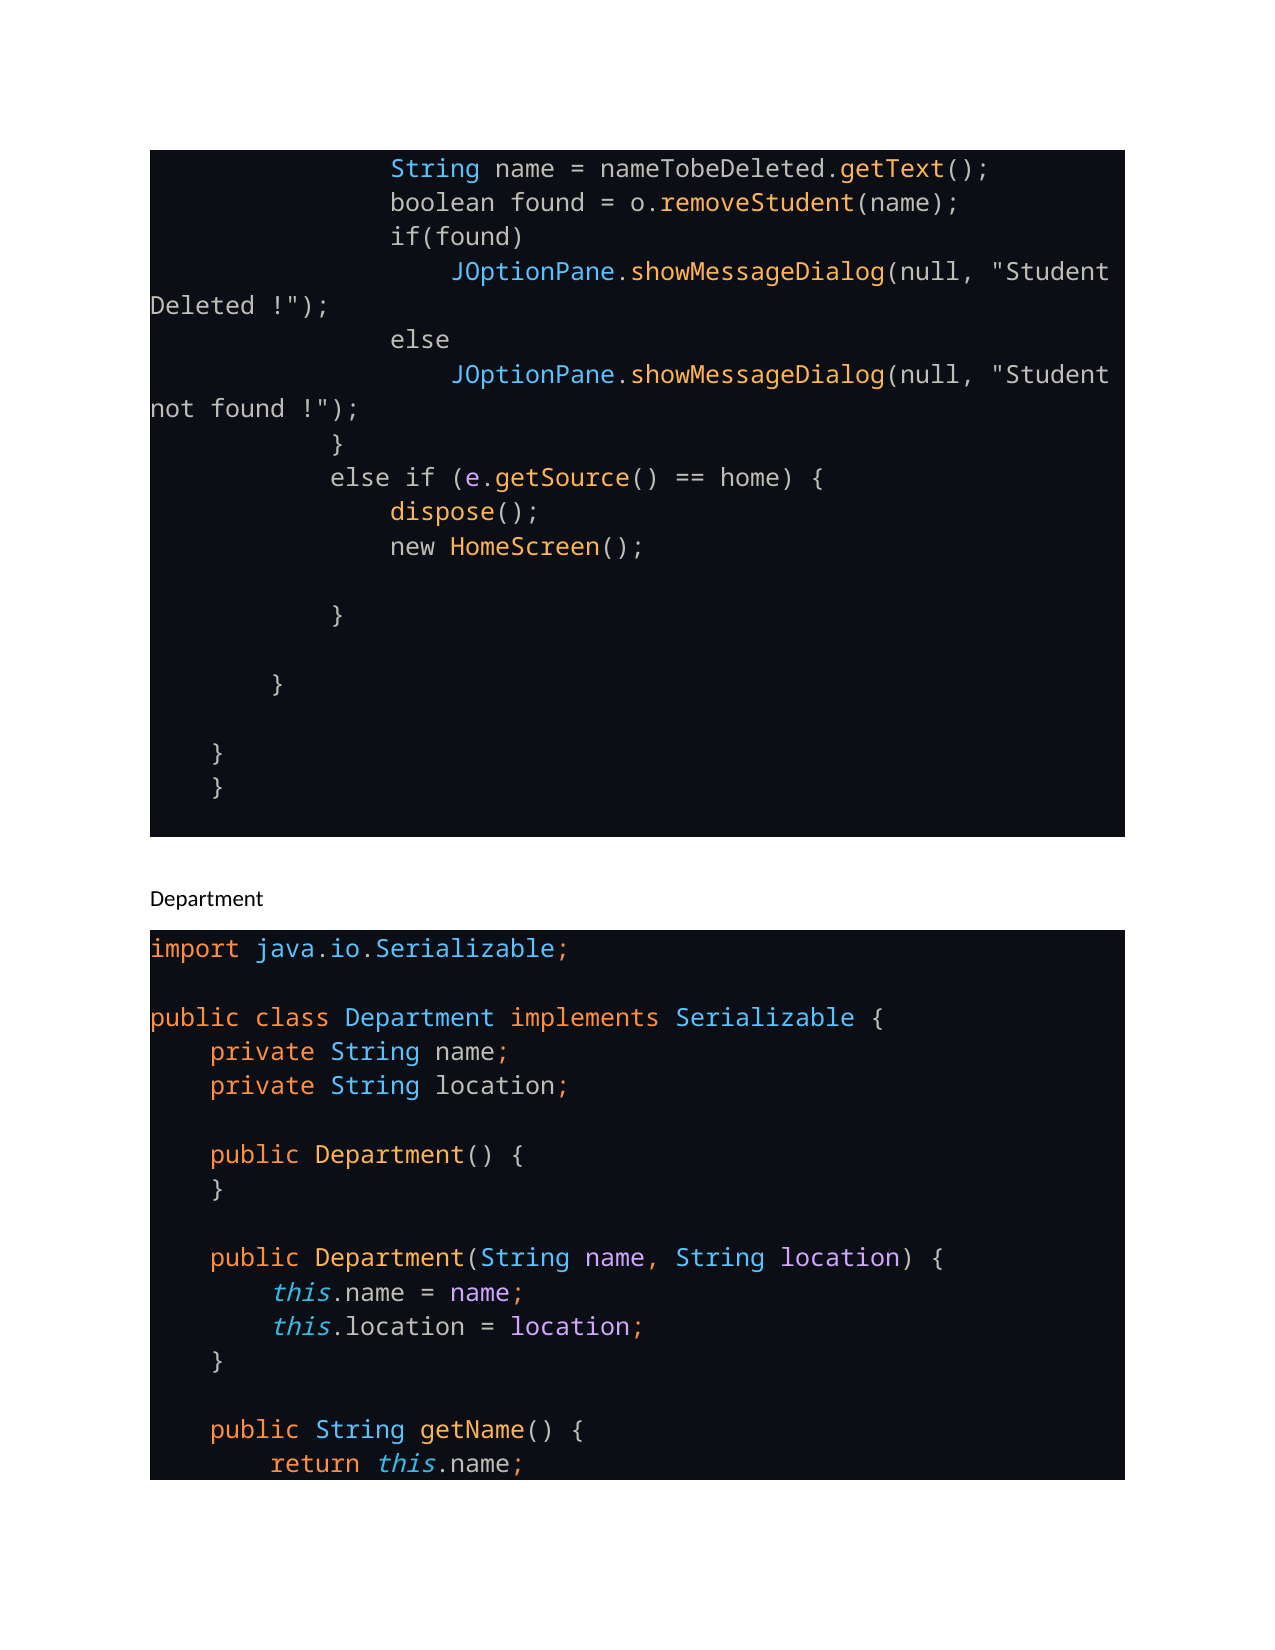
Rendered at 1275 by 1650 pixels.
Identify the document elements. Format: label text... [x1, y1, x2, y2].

text public String getName() { [150, 1411, 1125, 1446]
text public Department(String name, String location) { [150, 1239, 1125, 1274]
text } [150, 666, 1125, 700]
text } [150, 425, 1125, 459]
text public class Department implements Serializable { [150, 999, 1125, 1033]
text import java.io.Serializable; [150, 930, 1125, 964]
text } [150, 734, 1125, 769]
text public Department() { [150, 1136, 1125, 1171]
text } [150, 1343, 1125, 1377]
text return this.name; [150, 1446, 1125, 1480]
text Department [150, 884, 1125, 912]
text JOptionPane.showMessageDialog(null, "Student Deleted !"); [150, 253, 1125, 322]
text JOptionPane.showMessageDialog(null, "Student not found !"); [150, 356, 1125, 425]
text this.location = location; [150, 1308, 1125, 1343]
text private String name; [150, 1033, 1125, 1068]
text private String location; [150, 1068, 1125, 1102]
text this.name = name; [150, 1274, 1125, 1308]
text } [150, 597, 1125, 631]
text else if (e.getSource() == home) { [150, 459, 1125, 494]
text dispose(); [150, 494, 1125, 528]
text boolean found = o.removeStudent(name); [150, 184, 1125, 219]
text } [150, 1171, 1125, 1205]
text } [150, 769, 1125, 803]
text String name = nameTobeDeleted.getText(); [150, 150, 1125, 184]
text if(found) [150, 219, 1125, 253]
text new HomeScreen(); [150, 528, 1125, 562]
text else [150, 322, 1125, 356]
